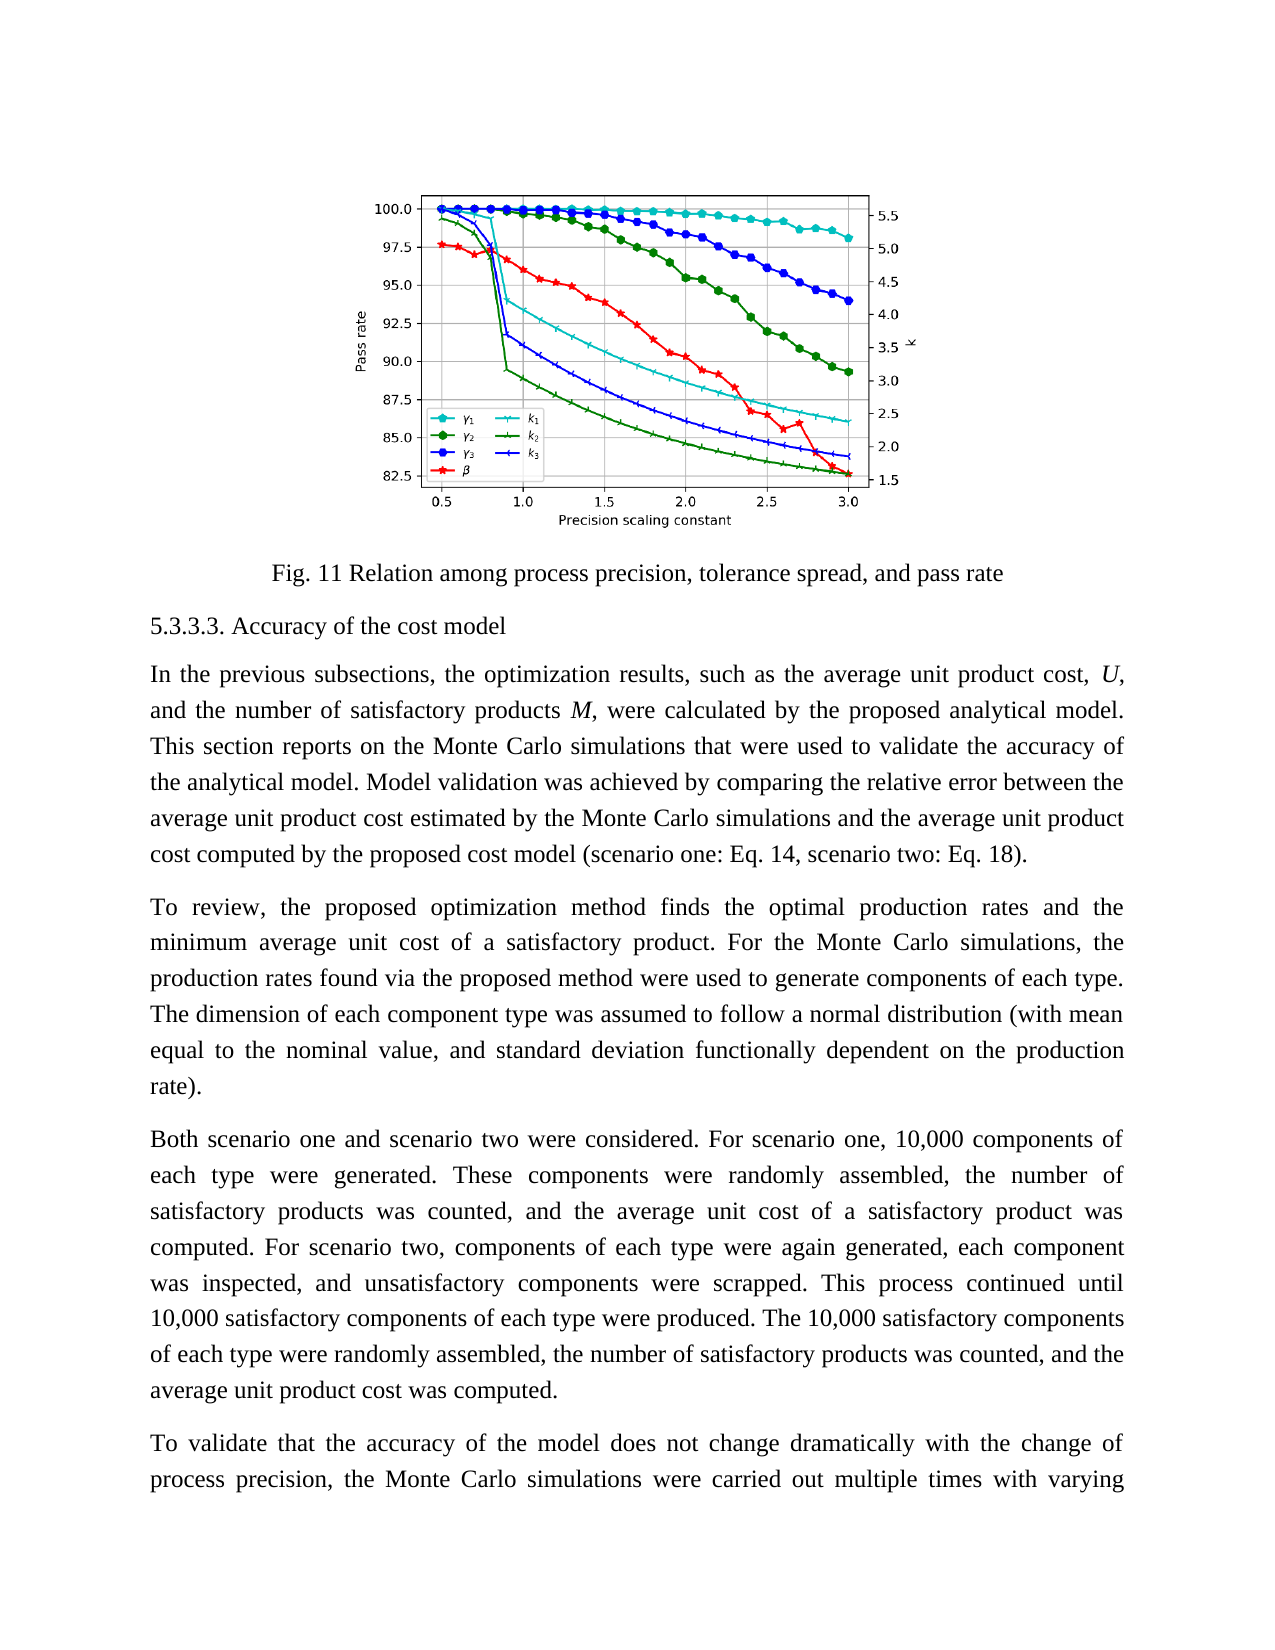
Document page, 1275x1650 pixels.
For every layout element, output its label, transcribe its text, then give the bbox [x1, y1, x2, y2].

text In the previous subsections, the optimization results, such as the average unit product cost, U, and the number of satisfactory products M, were calculated by the proposed analytical model. This section reports on the Monte Carlo simulations that were used to validate the accuracy of the analytical model. Model validation was achieved by comparing the relative error between the average unit product cost estimated by the Monte Carlo simulations and the average unit product cost computed by the proposed cost model (scenario one: Eq. , scenario two: Eq. ). [150, 659, 1125, 868]
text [150, 1428, 1125, 1493]
text To review, the proposed optimization method finds the optimal production rates and the minimum average unit cost of a satisfactory product. For the Monte Carlo simulations, the production rates found via the proposed method were used to generate components of each type. The dimension of each component type was assumed to follow a normal distribution (with mean equal to the nominal value, and standard deviation functionally dependent on the production rate). [150, 892, 1125, 1100]
subtitle Accuracy of the cost model [150, 611, 1125, 639]
text Fig. 11 Relation among process precision, tolerance spread, and pass rate [150, 558, 1125, 587]
picture [349, 150, 926, 535]
text Both scenario one and scenario two were considered. For scenario one, 10,000 components of each type were generated. These components were randomly assembled, the number of satisfactory products was counted, and the average unit cost of a satisfactory product was computed. For scenario two, components of each type were again generated, each component was inspected, and unsatisfactory components were scrapped. This process continued until 10,000 satisfactory components of each type were produced. The 10,000 satisfactory components of each type were randomly assembled, the number of satisfactory products was counted, and the average unit product cost was computed. [150, 1124, 1125, 1404]
